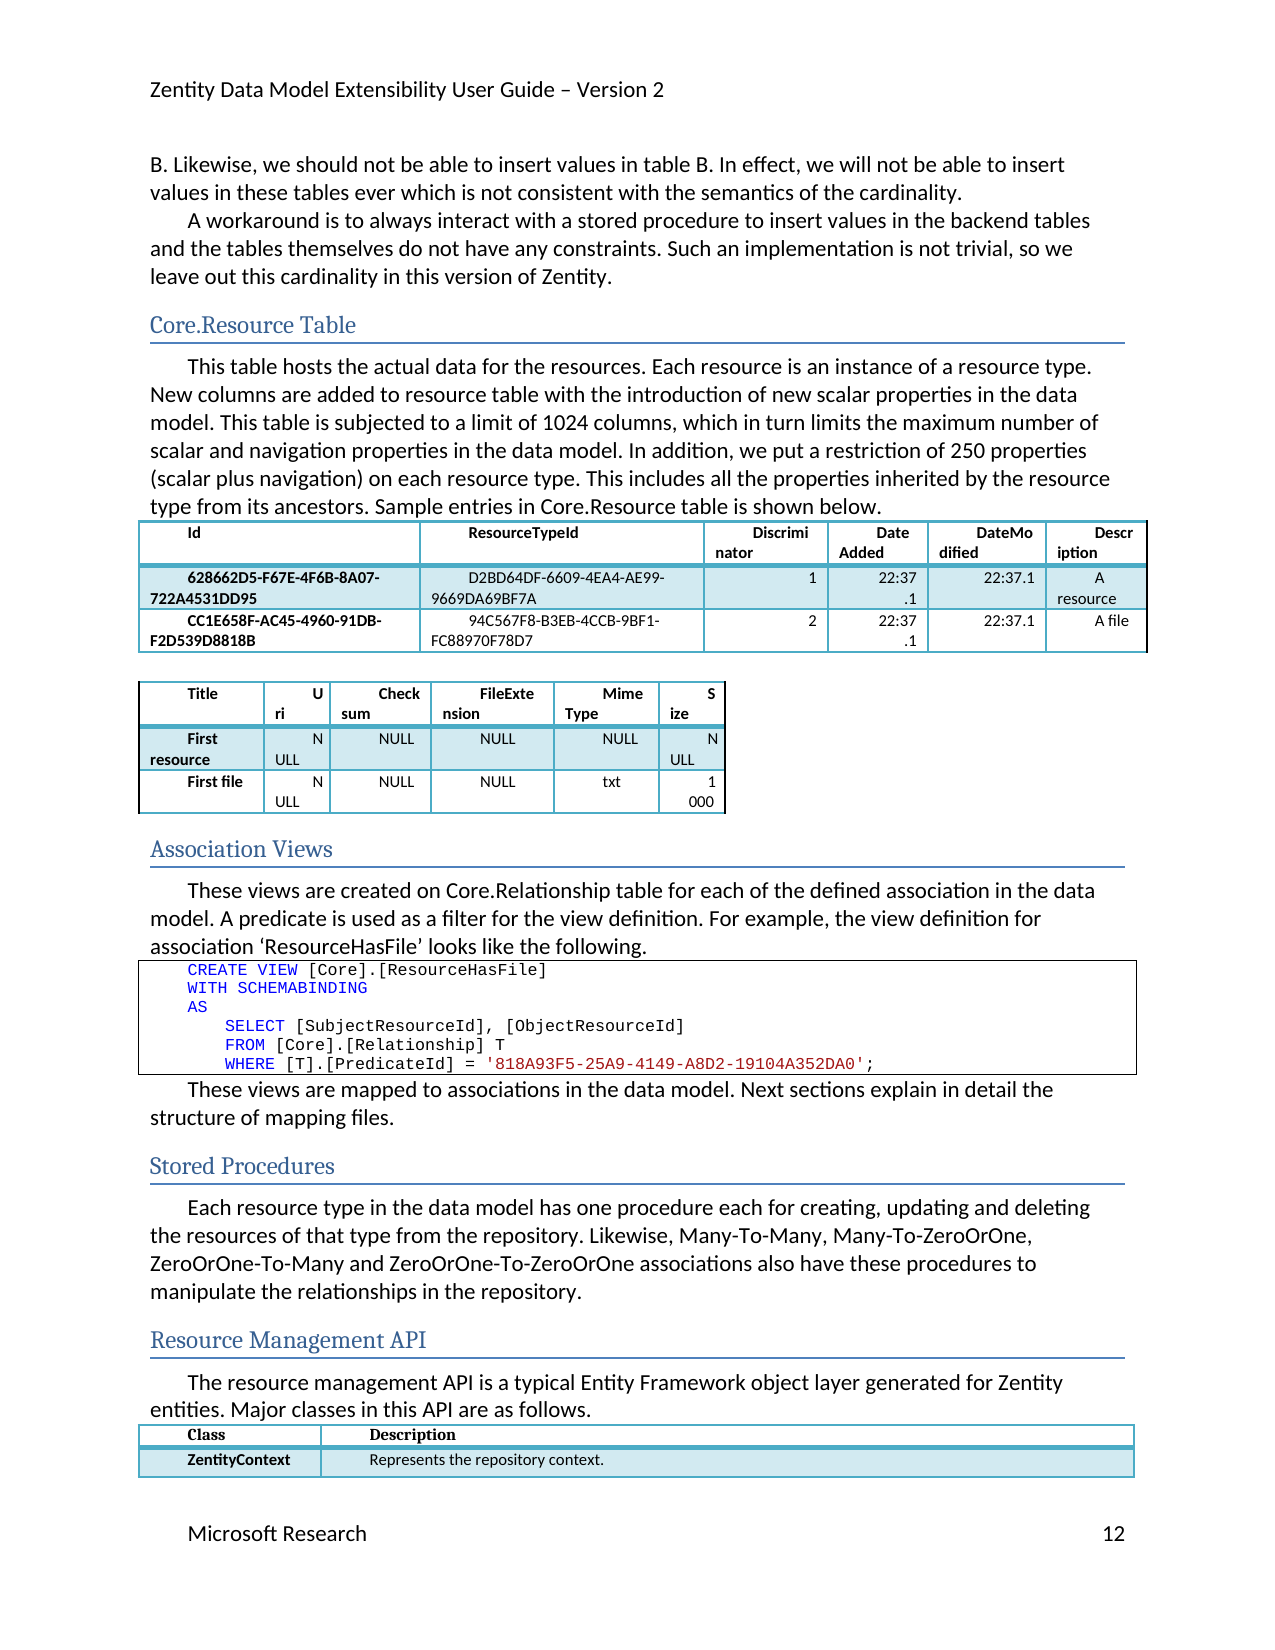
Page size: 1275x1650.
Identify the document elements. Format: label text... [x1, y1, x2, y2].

table_cell NULL [432, 729, 553, 769]
subtitle Stored Procedures [150, 1152, 1125, 1183]
table_cell NULL [555, 729, 658, 769]
table_cell txt [555, 771, 658, 812]
table_header Id [140, 523, 419, 563]
table_header Description [322, 1426, 1133, 1445]
table_cell NULL [265, 771, 329, 812]
table_header ResourceTypeId [421, 523, 703, 563]
table_cell First file [140, 771, 263, 812]
table_header Size [660, 683, 724, 724]
table_header DateAdded [829, 523, 927, 563]
table_cell ZentityContext [140, 1450, 320, 1476]
table_cell 22:37.1 [929, 610, 1045, 651]
table_header Discriminator [705, 523, 827, 563]
table_cell NULL [331, 729, 430, 769]
table_cell NULL [432, 771, 553, 812]
table_cell NULL [331, 771, 430, 812]
table_header Uri [265, 683, 329, 724]
table_cell 22:37.1 [829, 568, 927, 608]
table_cell 628662D5-F67E-4F6B-8A07-722A4531DD95 [140, 568, 419, 608]
table_cell 94C567F8-B3EB-4CCB-9BF1-FC88970F78D7 [421, 610, 703, 651]
table_cell A file [1047, 610, 1146, 651]
text A workaround is to always interact with a stored procedure to insert values in the backend tables and the tables themselves do not have any constraints. Such an implementation is not trivial, so we leave out this cardinality in this version of Zentity. [150, 206, 1125, 290]
text These views are created on Core.Relationship table for each of the defined association in the data model. A predicate is used as a filter for the view definition. For example, the view definition for association ‘ResourceHasFile’ looks like the following. [150, 876, 1125, 960]
table_cell A resource [1047, 568, 1146, 608]
table_header Description [1047, 523, 1146, 563]
table_header Title [140, 683, 263, 724]
table_header Class [140, 1426, 320, 1445]
table_header DateModified [929, 523, 1045, 563]
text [150, 150, 1125, 206]
text These views are mapped to associations in the data model. Next sections explain in detail the structure of mapping files. [150, 1075, 1125, 1131]
text Each resource type in the data model has one procedure each for creating, updating and deleting the resources of that type from the repository. Likewise, Many-To-Many, Many-To-ZeroOrOne, ZeroOrOne-To-Many and ZeroOrOne-To-ZeroOrOne associations also have these procedures to manipulate the relationships in the repository. [150, 1193, 1125, 1306]
table_header FileExtension [432, 683, 553, 724]
table_cell D2BD64DF-6609-4EA4-AE99-9669DA69BF7A [421, 568, 703, 608]
text The resource management is a typical Entity Framework object layer generated for Zentity entities. Major classes in this are as follows. [150, 1368, 1125, 1424]
table_cell 2 [705, 610, 827, 651]
table_header MimeType [555, 683, 658, 724]
table_cell 1000 [660, 771, 724, 812]
table_cell 1 [705, 568, 827, 608]
table_cell 22:37.1 [929, 568, 1045, 608]
subtitle Core.Resource Table [150, 311, 1125, 342]
text This table hosts the actual data for the resources. Each resource is an instance of a resource type. New columns are added to resource table with the introduction of new scalar properties in the data model. This table is subjected to a limit of 1024 columns, which in turn limits the maximum number of scalar and navigation properties in the data model. In addition, we put a restriction of 250 properties (scalar plus navigation) on each resource type. This includes all the properties inherited by the resource type from its ancestors. Sample entries in Core.Resource table is shown below. [150, 352, 1125, 520]
table_cell 22:37.1 [829, 610, 927, 651]
table_header CREATE VIEW [Core].[ResourceHasFile] WITH SCHEMABINDING AS SELECT [SubjectResourceId], [ObjectResourceId] FROM [Core].[Relationship] T WHERE [T].[PredicateId] = '818A93F5-25A9-4149-A8D2-19104A352DA0'; [139, 961, 1136, 1074]
table_cell Represents the repository context. [322, 1450, 1133, 1476]
table_cell NULL [265, 729, 329, 769]
table_cell NULL [660, 729, 724, 769]
table_cell First resource [140, 729, 263, 769]
subtitle Resource Management [150, 1326, 1125, 1357]
subtitle Association Views [150, 835, 1125, 866]
table_header Checksum [331, 683, 430, 724]
table_cell CC1E658F-AC45-4960-91DB-F2D539D8818B [140, 610, 419, 651]
